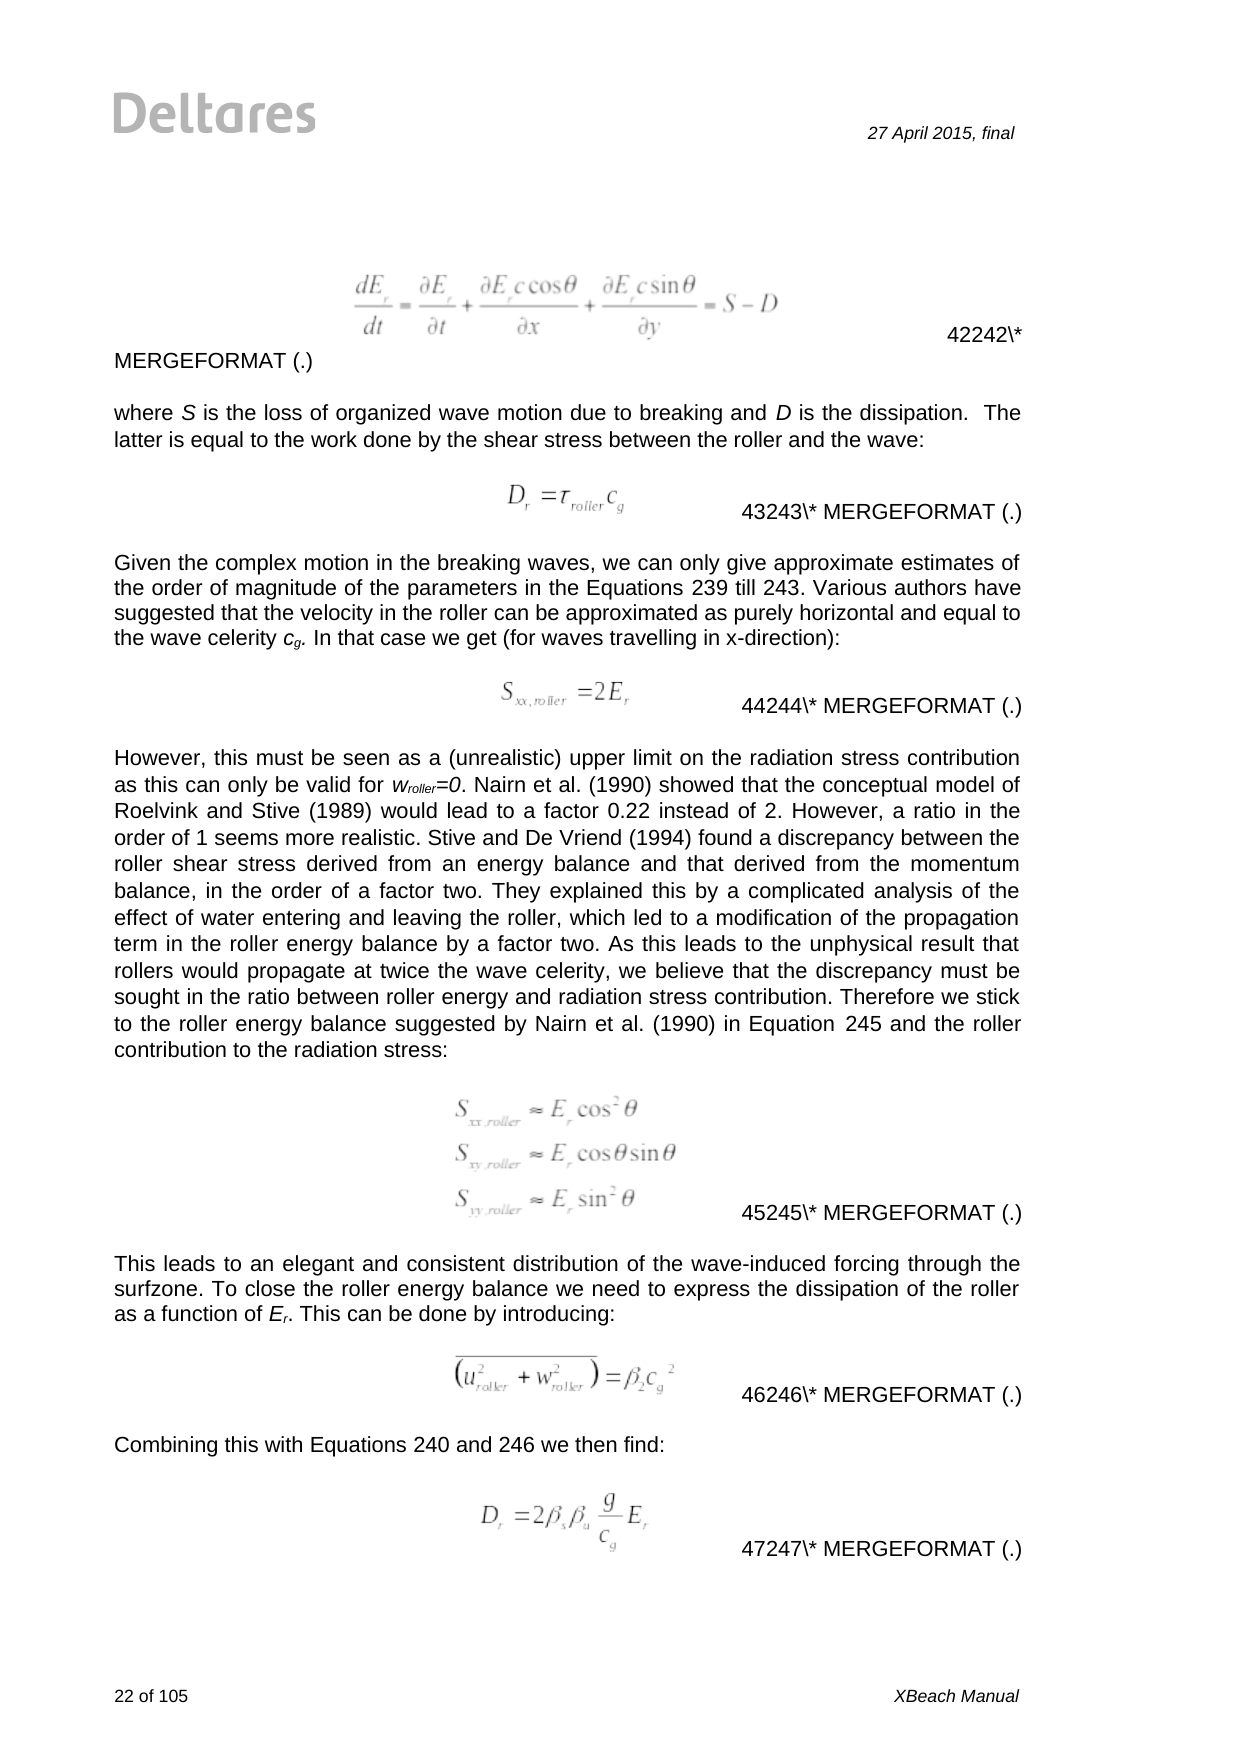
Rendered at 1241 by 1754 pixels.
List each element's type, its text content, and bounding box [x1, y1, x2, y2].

text Given the complex motion in the breaking waves, we can only give approximate estimates of the order of magnitude of the parameters in the Equations till . Various authors have suggested that the velocity in the roller can be approximated as purely horizontal and equal to the wave celerity cg. In that case we get (for waves travelling in x-direction): [114, 549, 1022, 650]
text Combining this with Equations and we then find: [114, 1432, 1022, 1457]
picture [113, 75, 315, 133]
text However, this must be seen as a (unrealistic) upper limit on the radiation stress contribution as this can only be valid for wroller=0. Nairn et al. (1990) showed that the conceptual model of Roelvink and Stive (1989) would lead to a factor 0.22 instead of 2. However, a ratio in the order of 1 seems more realistic. Stive and De Vriend (1994) found a discrepancy between the roller shear stress derived from an energy balance and that derived from the momentum balance, in the order of a factor two. They explained this by a complicated analysis of the effect of water entering and leaving the roller, which led to a modification of the propagation term in the roller energy balance by a factor two. As this leads to the unphysical result that rollers would propagate at twice the wave celerity, we believe that the discrepancy must be sought in the ratio between roller energy and radiation stress contribution. Therefore we stick to the roller energy balance suggested by Nairn et al. (1990) in Equation and the roller contribution to the radiation stress: [114, 744, 1022, 1062]
text where S is the loss of organized wave motion due to breaking and D is the dissipation. The latter is equal to the work done by the shear stress between the roller and the wave: [114, 399, 1022, 452]
text This leads to an elegant and consistent distribution of the wave-induced forcing through the surfzone. To close the roller energy balance we need to express the dissipation of the roller as a function of Er. This can be done by introducing: [114, 1251, 1022, 1326]
